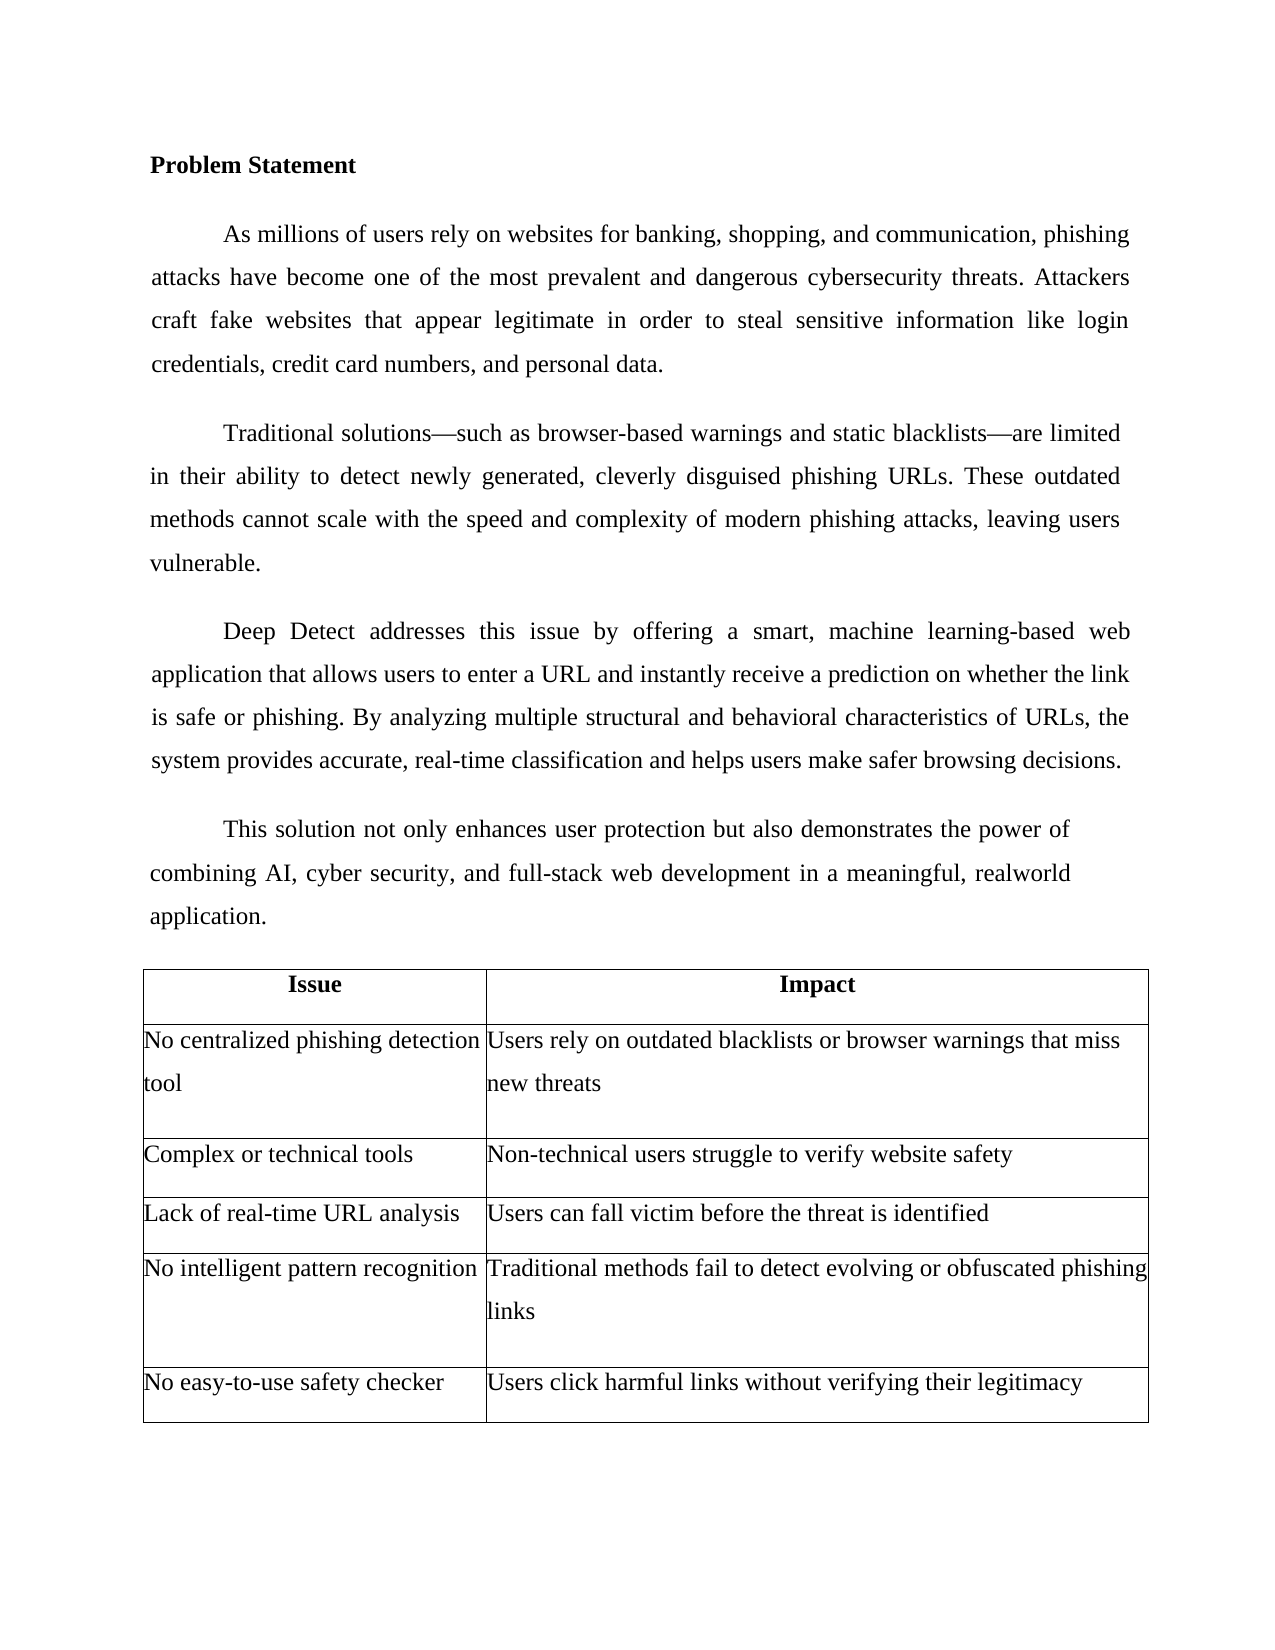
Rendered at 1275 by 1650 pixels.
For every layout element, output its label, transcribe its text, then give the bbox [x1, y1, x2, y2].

text Problem Statement [150, 150, 1131, 179]
text Deep Detect addresses this issue by offering a smart, machine learning-based web application that allows users to enter a URL and instantly receive a prediction on whether the link is safe or phishing. By analyzing multiple structural and behavioral characteristics of URLs, the system provides accurate, real-time classification and helps users make safer browsing decisions. [151, 616, 1131, 774]
text Traditional solutions—such as browser-based warnings and static blacklists—are limited in their ability to detect newly generated, cleverly disguised phishing URLs. These outdated methods cannot scale with the speed and complexity of modern phishing attacks, leaving users vulnerable. [149, 418, 1122, 576]
table_cell Traditional methods fail to detect evolving or obfuscated phishing links [487, 1254, 1148, 1366]
table_cell Users rely on outdated blacklists or browser warnings that miss new threats [487, 1025, 1148, 1138]
table_cell Users click harmful links without verifying their legitimacy [487, 1368, 1148, 1422]
table_cell No easy-to-use safety checker [144, 1368, 486, 1422]
text This solution not only enhances user protection but also demonstrates the power of combining AI, cyber security, and full-stack web development in a meaningful, realworld application. [149, 814, 1071, 929]
table_header Issue [144, 970, 486, 1024]
table_cell Lack of real-time URL analysis [144, 1198, 486, 1252]
text As millions of users rely on websites for banking, shopping, and communication, phishing attacks have become one of the most prevalent and dangerous cybersecurity threats. Attackers craft fake websites that appear legitimate in order to steal sensitive information like login credentials, credit card numbers, and personal data. [151, 219, 1131, 377]
table_cell Complex or technical tools [144, 1139, 486, 1197]
table_cell Users can fall victim before the threat is identified [487, 1198, 1148, 1252]
table_cell No centralized phishing detection tool [144, 1025, 486, 1138]
table_cell Non-technical users struggle to verify website safety [487, 1139, 1148, 1197]
table_cell No intelligent pattern recognition [144, 1254, 486, 1366]
table_header Impact [487, 970, 1148, 1024]
